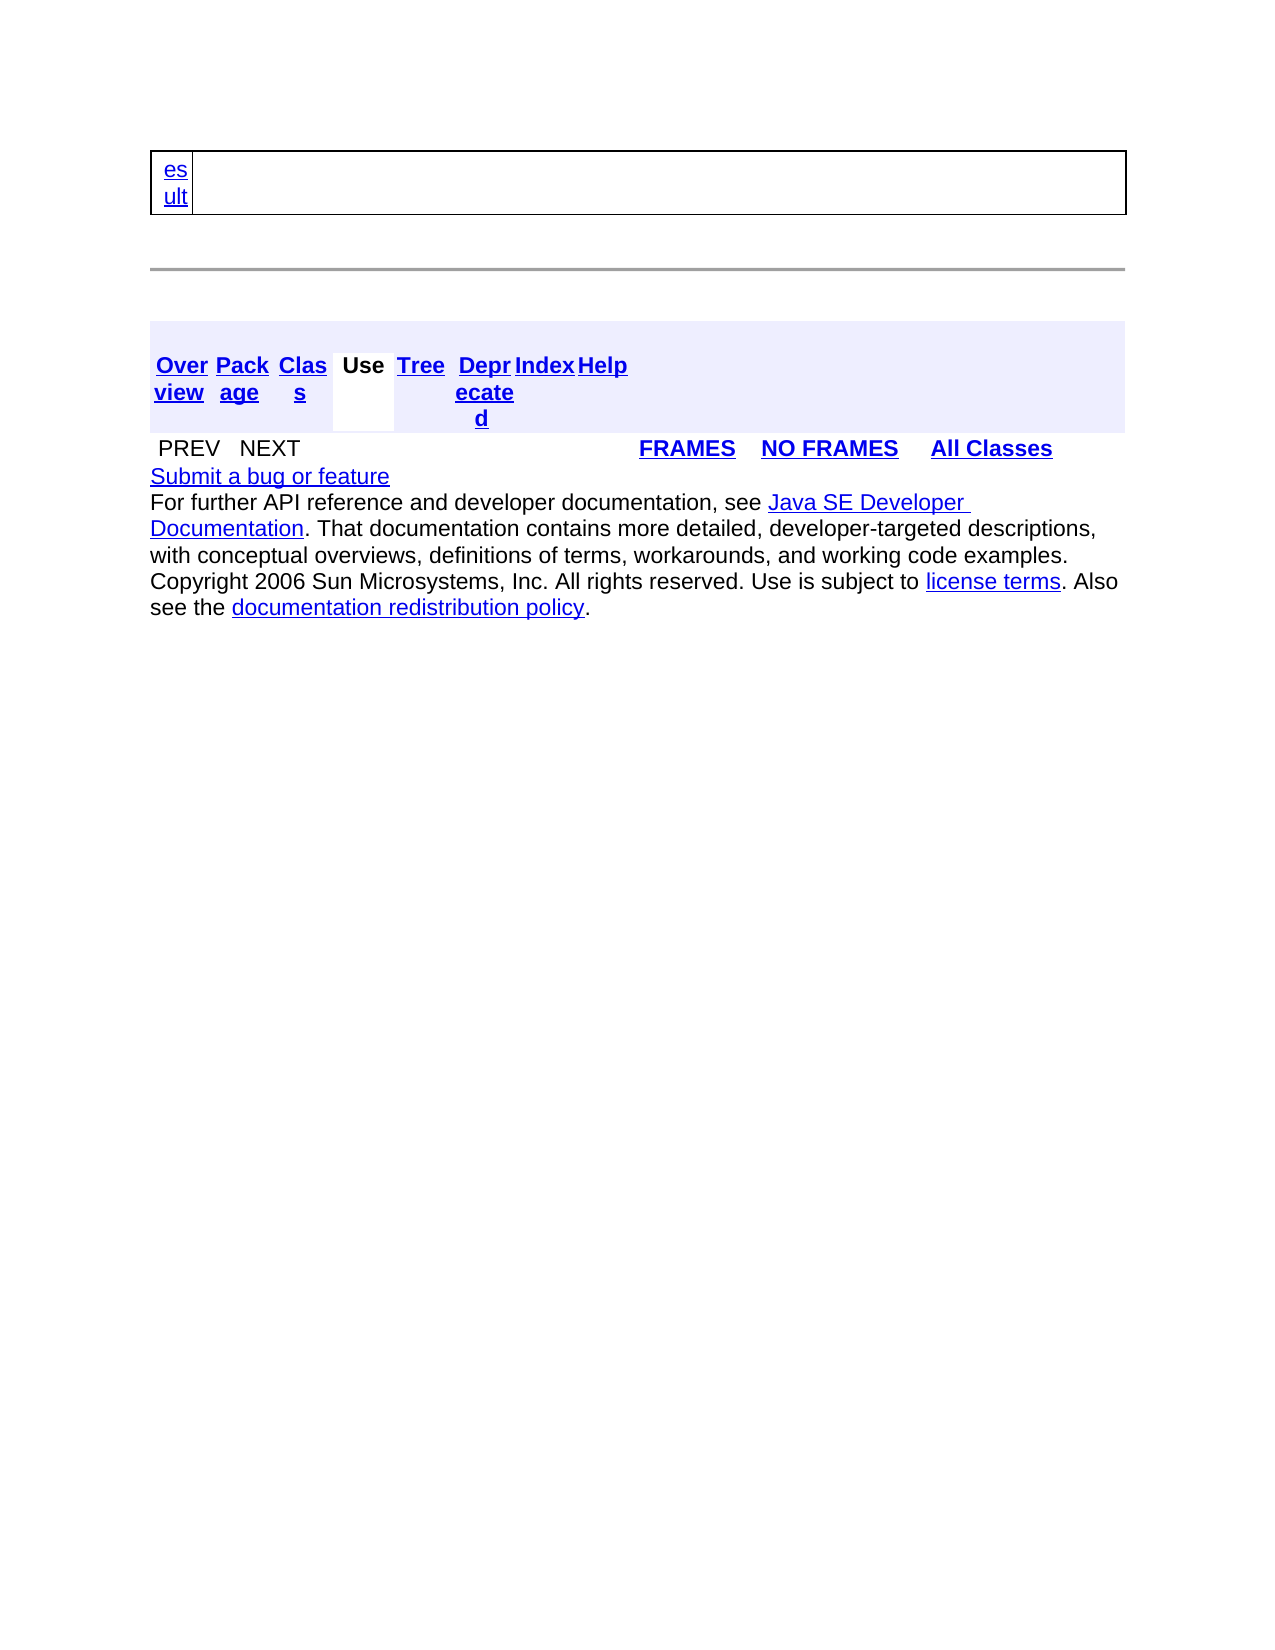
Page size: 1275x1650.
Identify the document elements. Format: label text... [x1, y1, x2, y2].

text Submit a bug or feature [150, 463, 1125, 489]
text Copyright 2006 Sun Microsystems, Inc. All rights reserved. Use is subject to license terms. Also see the documentation redistribution policy. [150, 568, 1125, 621]
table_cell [193, 152, 1125, 214]
text For further API reference and developer documentation, see Java SE Developer Documentation. That documentation contains more detailed, developer-targeted descriptions, with conceptual overviews, definitions of terms, workarounds, and working code examples. [150, 489, 1125, 568]
table_cell PREV NEXT [150, 433, 637, 463]
table_cell FRAMES NO FRAMES All Classes [638, 433, 1125, 463]
table_cell SSLEngineResult [152, 152, 192, 214]
table_header [150, 321, 1125, 433]
